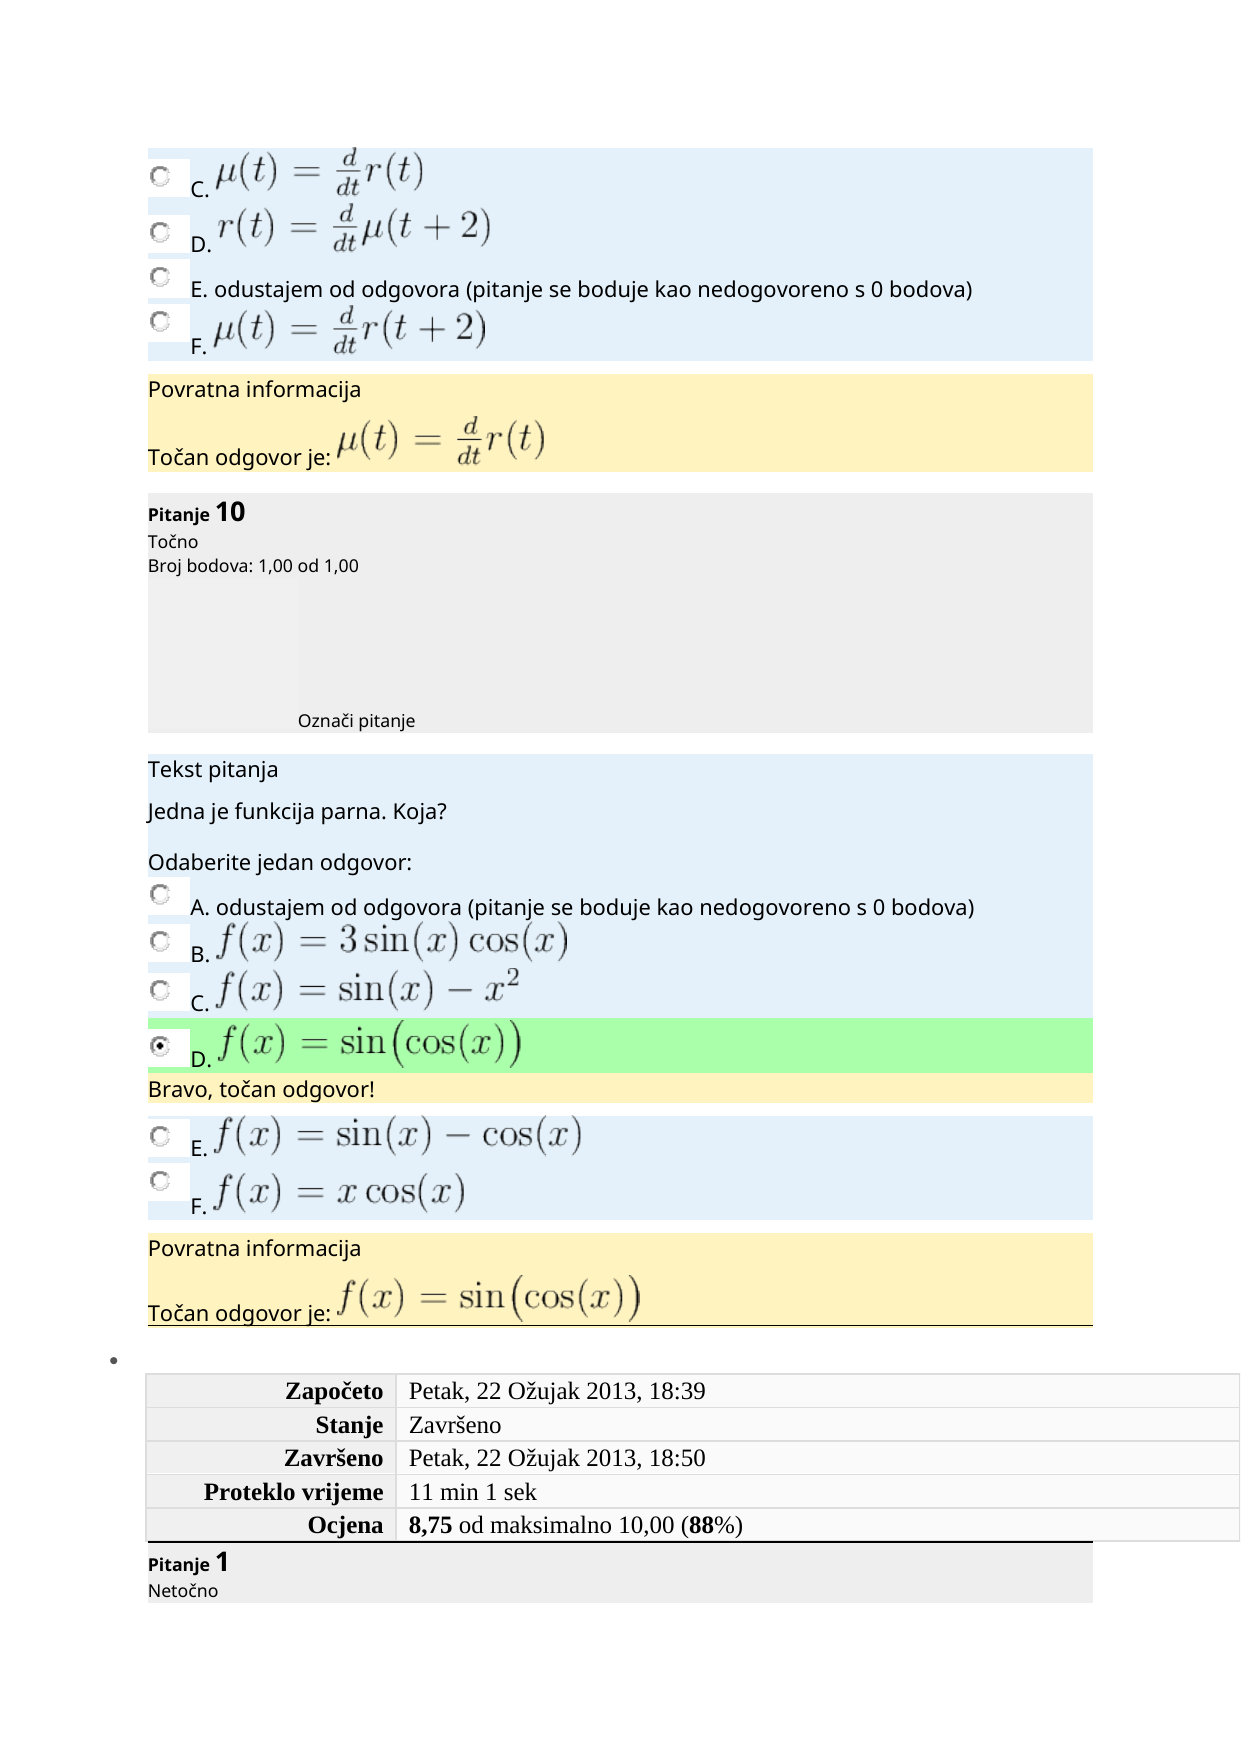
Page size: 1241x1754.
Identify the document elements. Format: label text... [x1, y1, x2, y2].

picture [213, 305, 485, 355]
picture [213, 1173, 464, 1214]
table_cell Završeno [397, 1408, 1239, 1440]
text Tekst pitanja [148, 754, 1093, 784]
table_cell Petak, 22 Ožujak 2013, 18:50 [397, 1442, 1239, 1473]
table_header Započeto [147, 1375, 395, 1407]
picture [215, 147, 423, 197]
text Broj bodova: 1,00 od 1,00 [148, 554, 1093, 578]
text Jedna je funkcija parna. Koja? [148, 796, 1093, 826]
picture [217, 203, 490, 253]
picture [213, 1115, 581, 1157]
picture [217, 1020, 521, 1068]
table_cell 11 min 1 sek [397, 1475, 1239, 1507]
text A. odustajem od odgovora (pitanje se boduje kao nedogovoreno s 0 bodova) [148, 877, 1093, 921]
table_cell Proteklo vrijeme [147, 1475, 395, 1507]
text F. [148, 1163, 1093, 1220]
text Točno [148, 529, 1093, 554]
picture [337, 416, 544, 466]
text C. [148, 148, 1093, 203]
text Pitanje 1 [148, 1543, 1093, 1579]
text Bravo, točan odgovor! [148, 1073, 1093, 1103]
picture [337, 1275, 640, 1322]
table_cell Stanje [147, 1408, 395, 1440]
picture [216, 921, 567, 963]
table_cell Ocjena [147, 1509, 395, 1540]
text E. odustajem od odgovora (pitanje se boduje kao nedogovoreno s 0 bodova) [148, 259, 1093, 304]
text Označi pitanje [148, 578, 1093, 733]
text Točan odgovor je: [148, 416, 1093, 472]
table_cell Završeno [147, 1442, 395, 1473]
text Povratna informacija [148, 1233, 1093, 1263]
table_header Petak, 22 Ožujak 2013, 18:39 [397, 1375, 1239, 1407]
text Povratna informacija [148, 374, 1093, 403]
table_cell 8,75 od maksimalno 10,00 (88%) [397, 1509, 1239, 1540]
text Odaberite jedan odgovor: [148, 847, 1093, 877]
text Netočno [148, 1579, 1093, 1603]
picture [215, 968, 519, 1012]
text Pitanje 10 [148, 493, 1093, 529]
